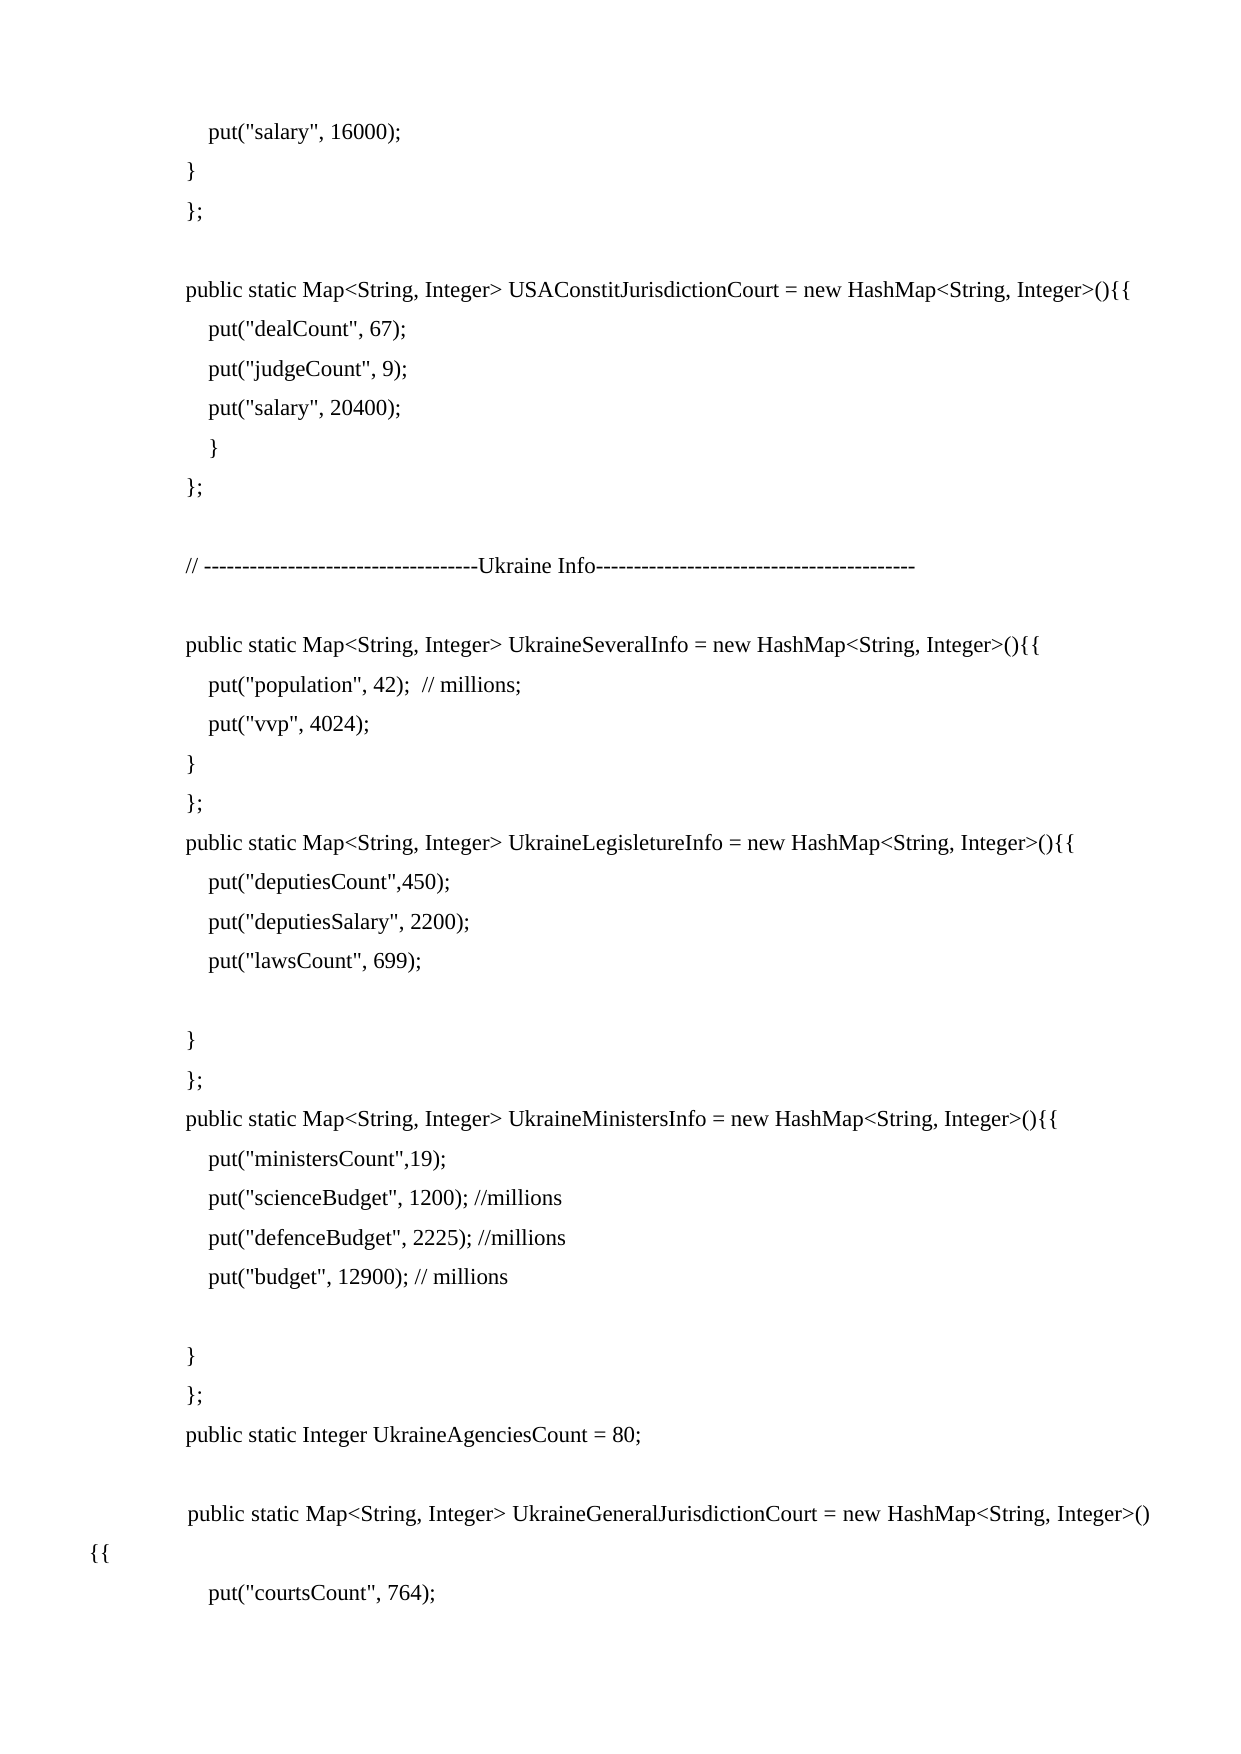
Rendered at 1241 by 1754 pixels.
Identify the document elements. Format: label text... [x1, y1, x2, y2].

text }; [89, 197, 1152, 223]
text put("dealCount", 67); [89, 316, 1152, 342]
text put("ministersCount",19); [89, 1144, 1152, 1171]
text put("population", 42); // millions; [89, 671, 1152, 697]
text } [89, 1026, 1152, 1052]
text public static Integer UkraineAgenciesCount = 80; [89, 1421, 1152, 1447]
text put("salary", 20400); [89, 394, 1152, 421]
text }; [89, 1066, 1152, 1092]
text } [89, 158, 1152, 184]
text put("defenceBudget", 2225); //millions [89, 1223, 1152, 1250]
text public static Map<String, Integer> UkraineMinistersInfo = new HashMap<String, Integer>(){{ [89, 1105, 1152, 1131]
text put("vvp", 4024); [89, 710, 1152, 737]
text put("scienceBudget", 1200); //millions [89, 1184, 1152, 1210]
text put("salary", 16000); [89, 118, 1152, 144]
text put("budget", 12900); // millions [89, 1263, 1152, 1289]
text public static Map<String, Integer> UkraineSeveralInfo = new HashMap<String, Integer>(){{ [89, 631, 1152, 658]
text put("deputiesCount",450); [89, 868, 1152, 894]
text put("courtsCount", 764); [89, 1579, 1152, 1605]
text public static Map<String, Integer> UkraineLegisletureInfo = new HashMap<String, Integer>(){{ [89, 829, 1152, 855]
text } [89, 434, 1152, 460]
text } [89, 750, 1152, 776]
text public static Map<String, Integer> USAConstitJurisdictionCourt = new HashMap<String, Integer>(){{ [89, 276, 1152, 302]
text }; [89, 789, 1152, 816]
text // ------------------------------------Ukraine Info------------------------------------------ [89, 552, 1152, 579]
text }; [89, 473, 1152, 500]
text put("lawsCount", 699); [89, 947, 1152, 973]
text put("deputiesSalary", 2200); [89, 908, 1152, 934]
text } [89, 1342, 1152, 1368]
text put("judgeCount", 9); [89, 355, 1152, 381]
text public static Map<String, Integer> UkraineGeneralJurisdictionCourt = new HashMap<String, Integer>(){{ [89, 1500, 1152, 1566]
text }; [89, 1381, 1152, 1408]
